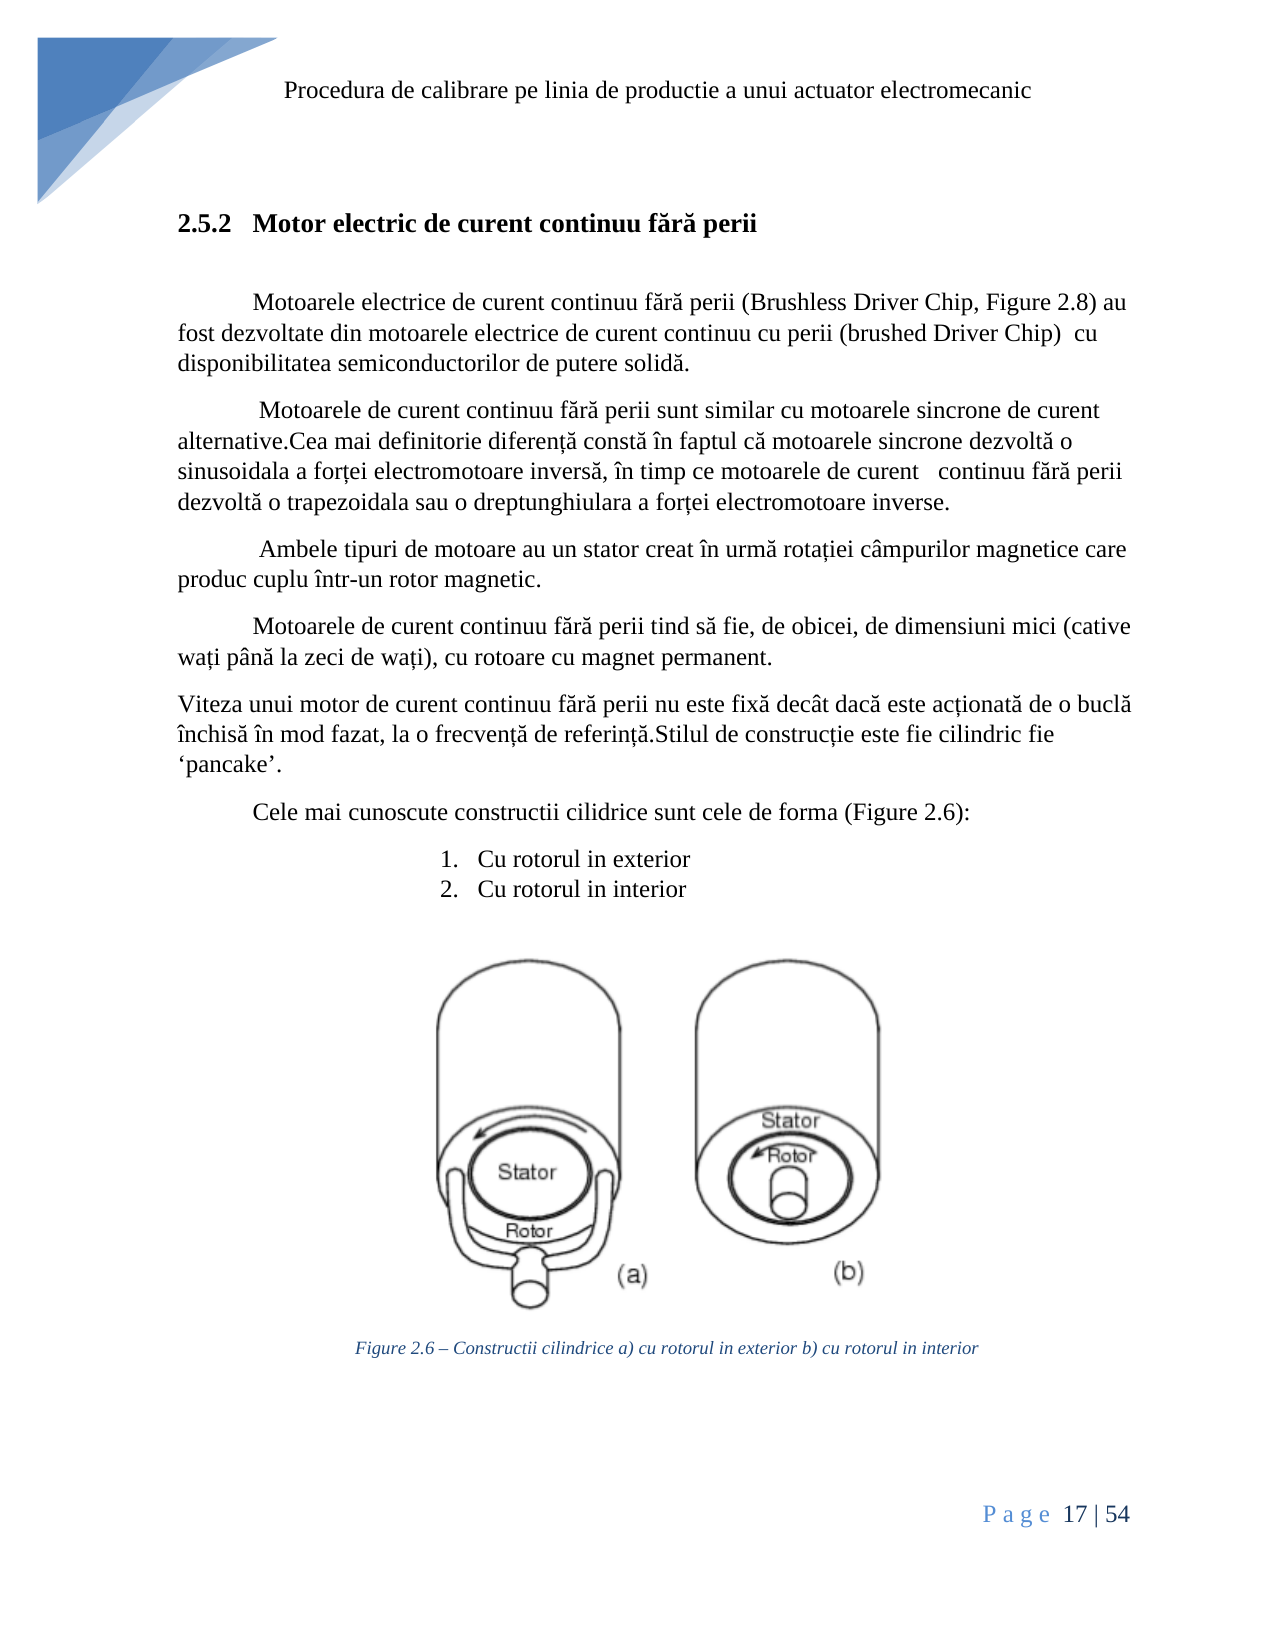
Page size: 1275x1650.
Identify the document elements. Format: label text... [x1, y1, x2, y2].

text Viteza unui motor de curent continuu fără perii nu este fixă decât dacă este acționată de o buclă închisă în mod fazat, la o frecvență de referință.Stilul de construcție este fie cilindric fie ‘pancake’. [177, 689, 1157, 778]
picture [413, 951, 921, 1319]
text Motoarele de curent continuu fără perii sunt similar cu motoarele sincrone de curent alternative.Cea mai definitorie diferență constă în faptul că motoarele sincrone dezvoltă o sinusoidala a forței electromotoare inversă, în timp ce motoarele de curent continuu fără perii dezvoltă o trapezoidala sau o dreptunghiulara a forței electromotoare inverse. [177, 395, 1157, 515]
subtitle Motor electric de curent continuu fără perii [177, 207, 1157, 238]
text Cele mai cunoscute constructii cilidrice sunt cele de forma (Figure 2.6): [177, 797, 1157, 825]
list Cu rotorul in interior [440, 874, 1157, 903]
text Ambele tipuri de motoare au un stator creat în urmă rotației câmpurilor magnetice care produc cuplu într-un rotor magnetic. [177, 534, 1157, 593]
text Motoarele electrice de curent continuu fără perii (Brushless Driver Chip, Figure 2.8) au fost dezvoltate din motoarele electrice de curent continuu cu perii (brushed Driver Chip) cu disponibilitatea semiconductorilor de putere solidă. [177, 287, 1157, 377]
picture [37, 37, 279, 206]
text Motoarele de curent continuu fără perii tind să fie, de obicei, de dimensiuni mici (cative wați până la zeci de wați), cu rotoare cu magnet permanent. [177, 611, 1157, 670]
list Cu rotorul in exterior [440, 844, 1157, 872]
